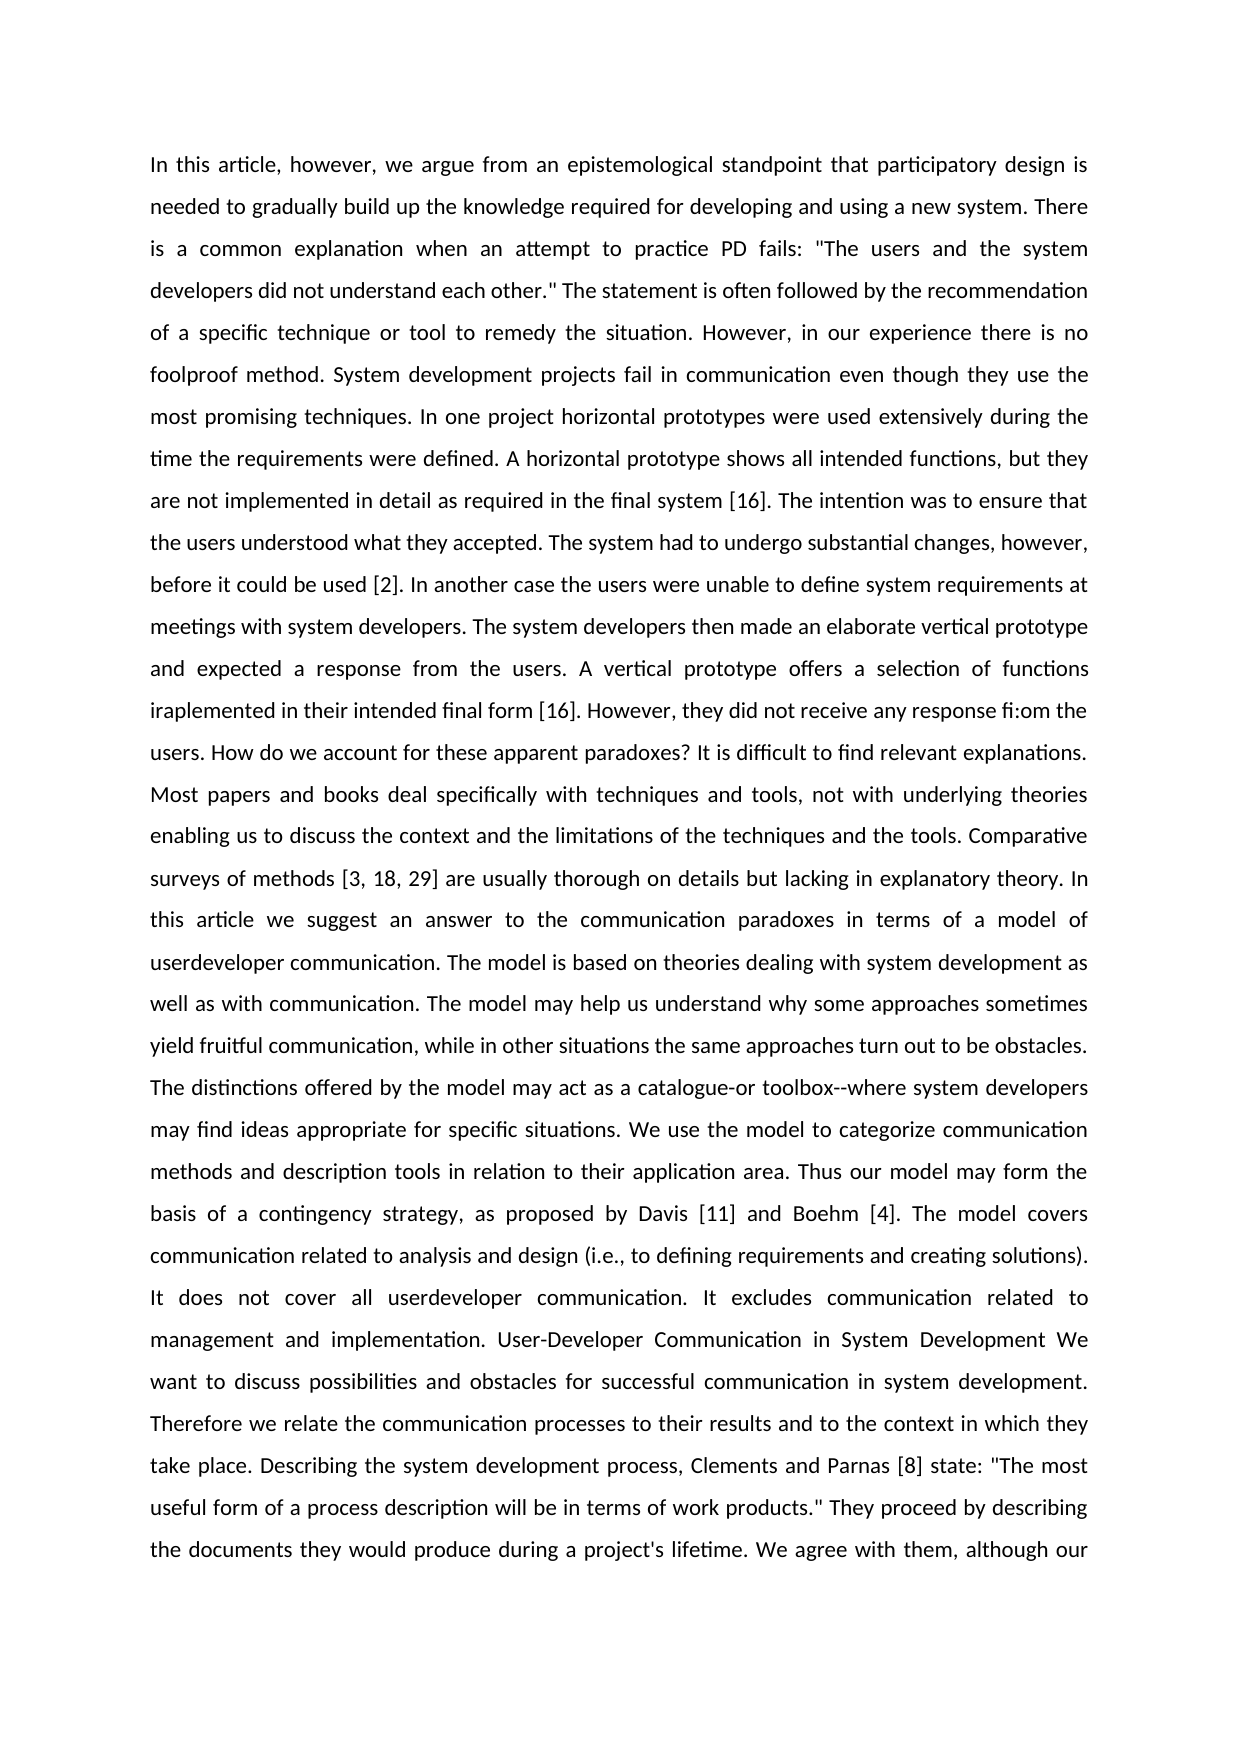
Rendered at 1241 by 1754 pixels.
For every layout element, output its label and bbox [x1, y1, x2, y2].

text [150, 150, 1090, 1563]
